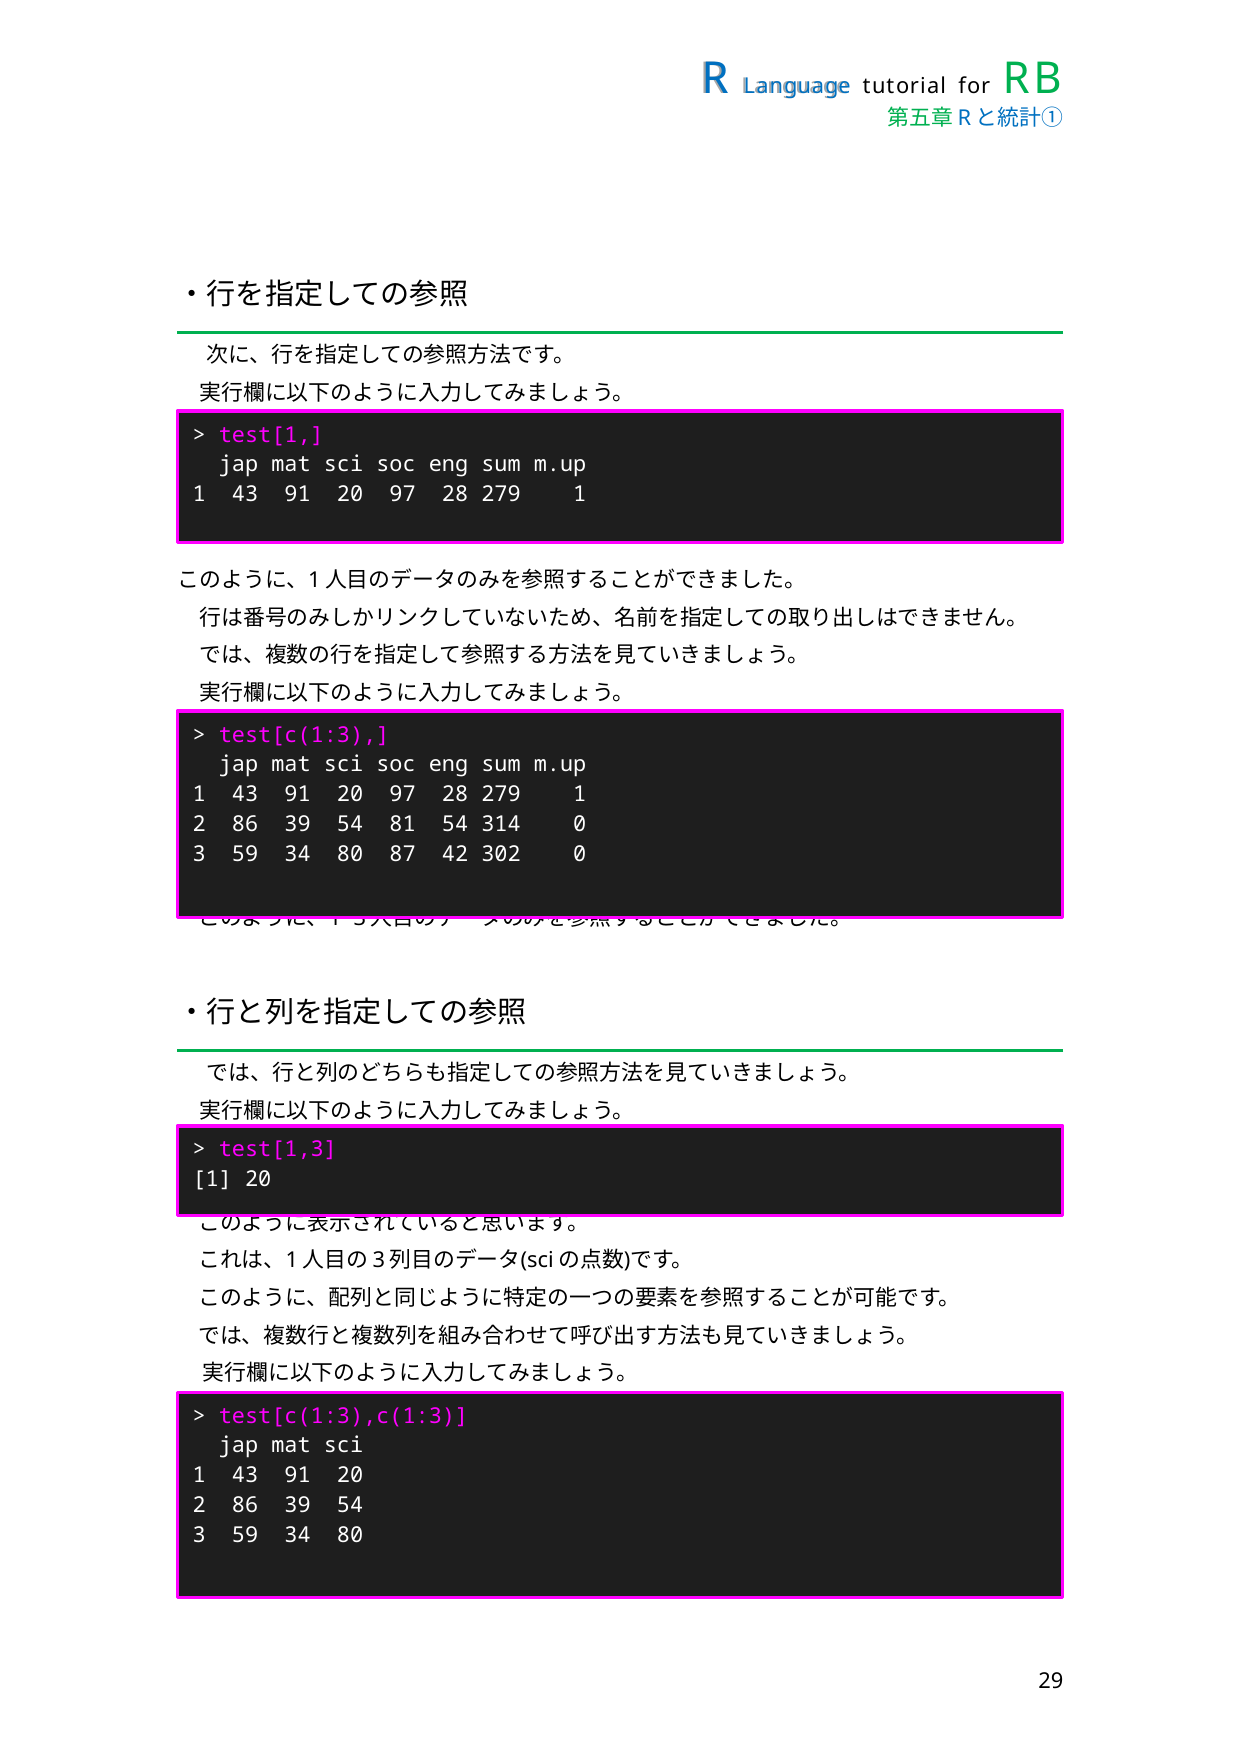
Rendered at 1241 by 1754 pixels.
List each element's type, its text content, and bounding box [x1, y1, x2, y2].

text このように、1~3人目のデータのみを参照することができました。 [177, 919, 1063, 934]
text 実行欄に以下のように入力してみましょう。 [177, 372, 1063, 409]
text では、行と列のどちらも指定しての参照方法を見ていきましょう。 [177, 1052, 1063, 1090]
text このように表示されていると思います。 [177, 1217, 1063, 1240]
text 実行欄に以下のように入力してみましょう。 [177, 1352, 1063, 1390]
text 次に、行を指定しての参照方法です。 [177, 334, 1063, 372]
text このように、1人目のデータのみを参照することができました。 [177, 559, 1063, 597]
text 行は番号のみしかリンクしていないため、名前を指定しての取り出しはできません。 [177, 597, 1063, 634]
text 実行欄に以下のように入力してみましょう。 [177, 672, 1063, 709]
text では、複数行と複数列を組み合わせて呼び出す方法も見ていきましょう。 [177, 1315, 1063, 1352]
text このように、配列と同じように特定の一つの要素を参照することが可能です。 [177, 1277, 1063, 1315]
text ・行を指定しての参照 [177, 254, 1063, 331]
text では、複数の行を指定して参照する方法を見ていきましょう。 [177, 634, 1063, 672]
text 実行欄に以下のように入力してみましょう。 [177, 1090, 1063, 1124]
text ・行と列を指定しての参照 [177, 972, 1063, 1049]
text これは、1人目の3列目のデータ(sciの点数)です。 [177, 1240, 1063, 1277]
